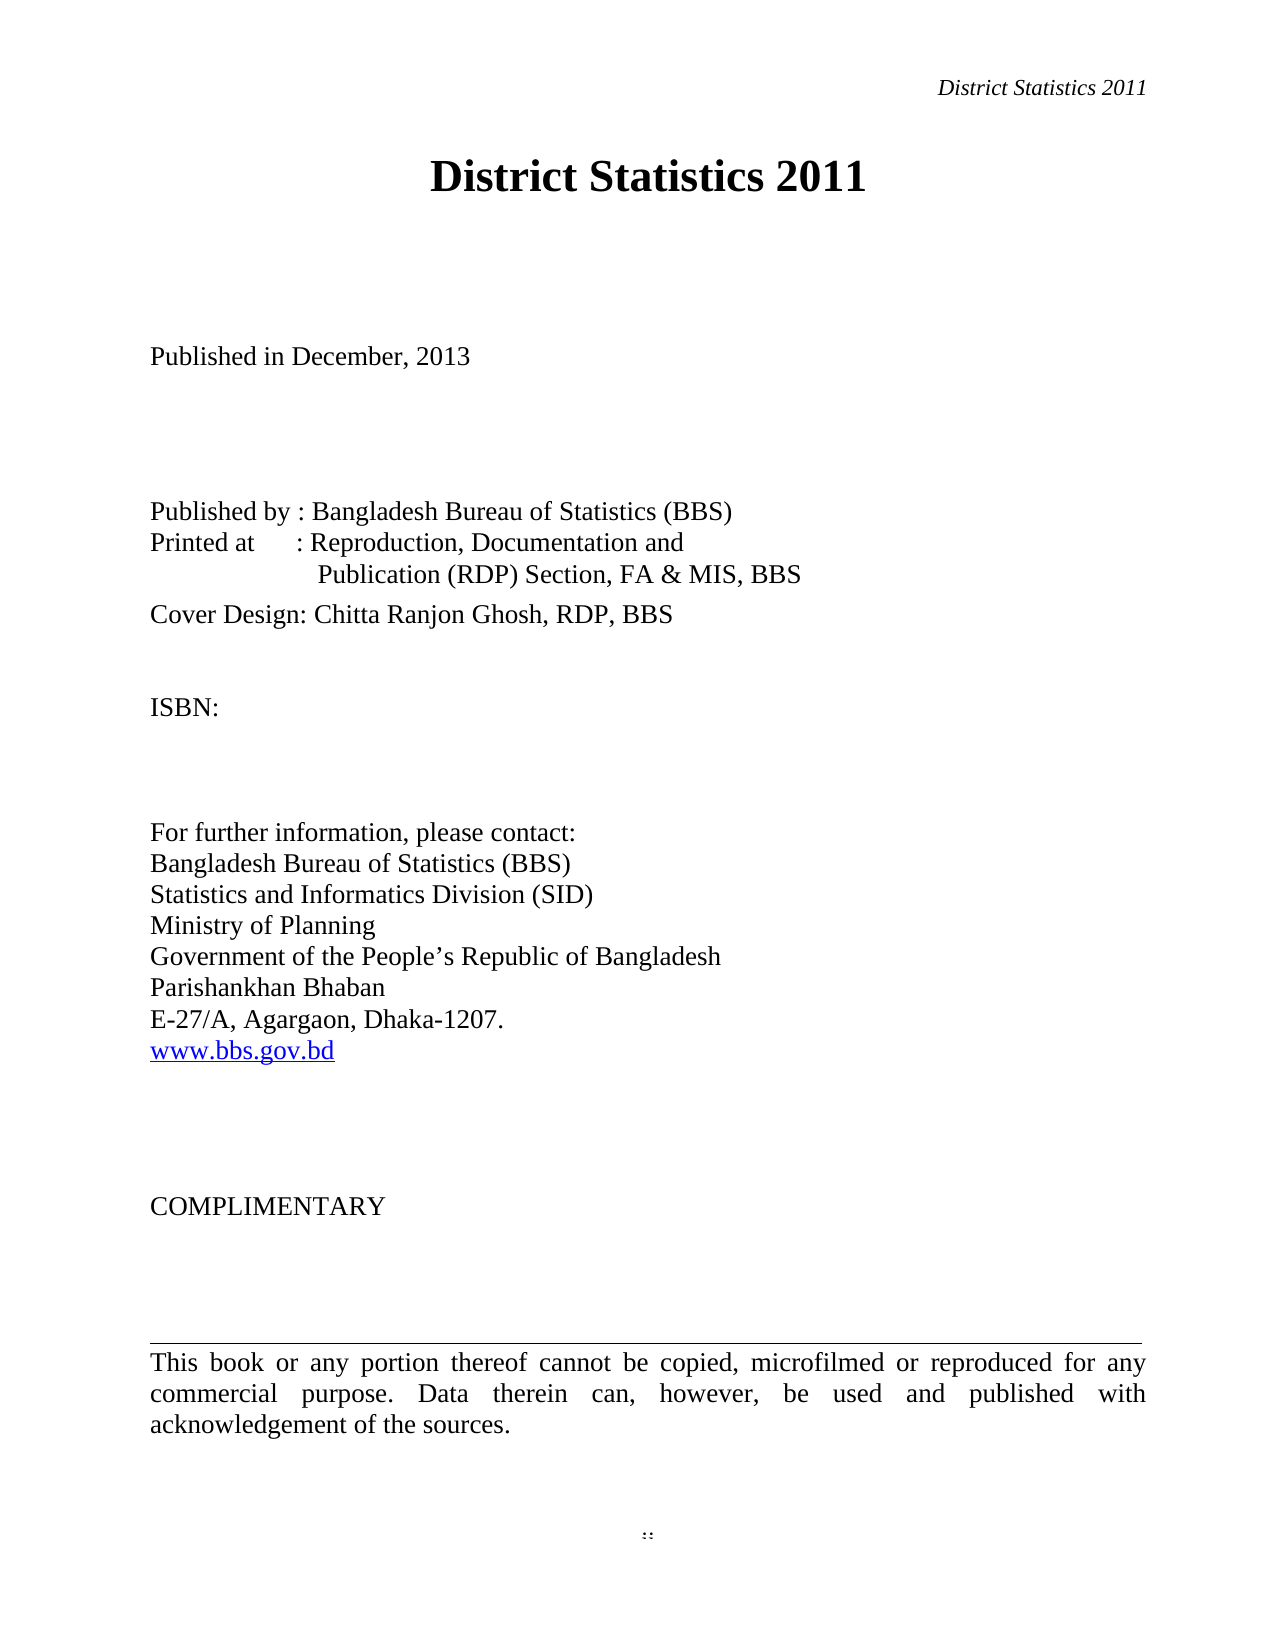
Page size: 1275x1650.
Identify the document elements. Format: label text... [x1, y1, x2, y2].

text Government of the People’s Republic of Bangladesh Parishankhan Bhaban [150, 940, 738, 1003]
text Published by : Bangladesh Bureau of Statistics (BBS) Printed at : Reproduction, Documentation and [150, 495, 738, 558]
text ISBN: [150, 691, 1171, 722]
text Publication (RDP) Section, FA & MIS, BBS Cover Design: Chitta Ranjon Ghosh, RDP, BBS [150, 558, 851, 629]
text This book or any portion thereof cannot be copied, microfilmed or reproduced for any commercial purpose. Data therein can, however, be used and published with acknowledgement of the sources. [150, 1340, 1147, 1439]
text E-27/A, Agargaon, Dhaka-1207. www.bbs.gov.bd [150, 1003, 506, 1065]
text District Statistics 2011 [198, 148, 1099, 201]
text For further information, please contact: Bangladesh Bureau of Statistics (BBS) Statistics and Informatics Division (SID) Ministry of Planning [150, 816, 667, 940]
text COMPLIMENTARY [150, 1190, 1171, 1221]
text Published in December, 2013 [150, 340, 1171, 371]
